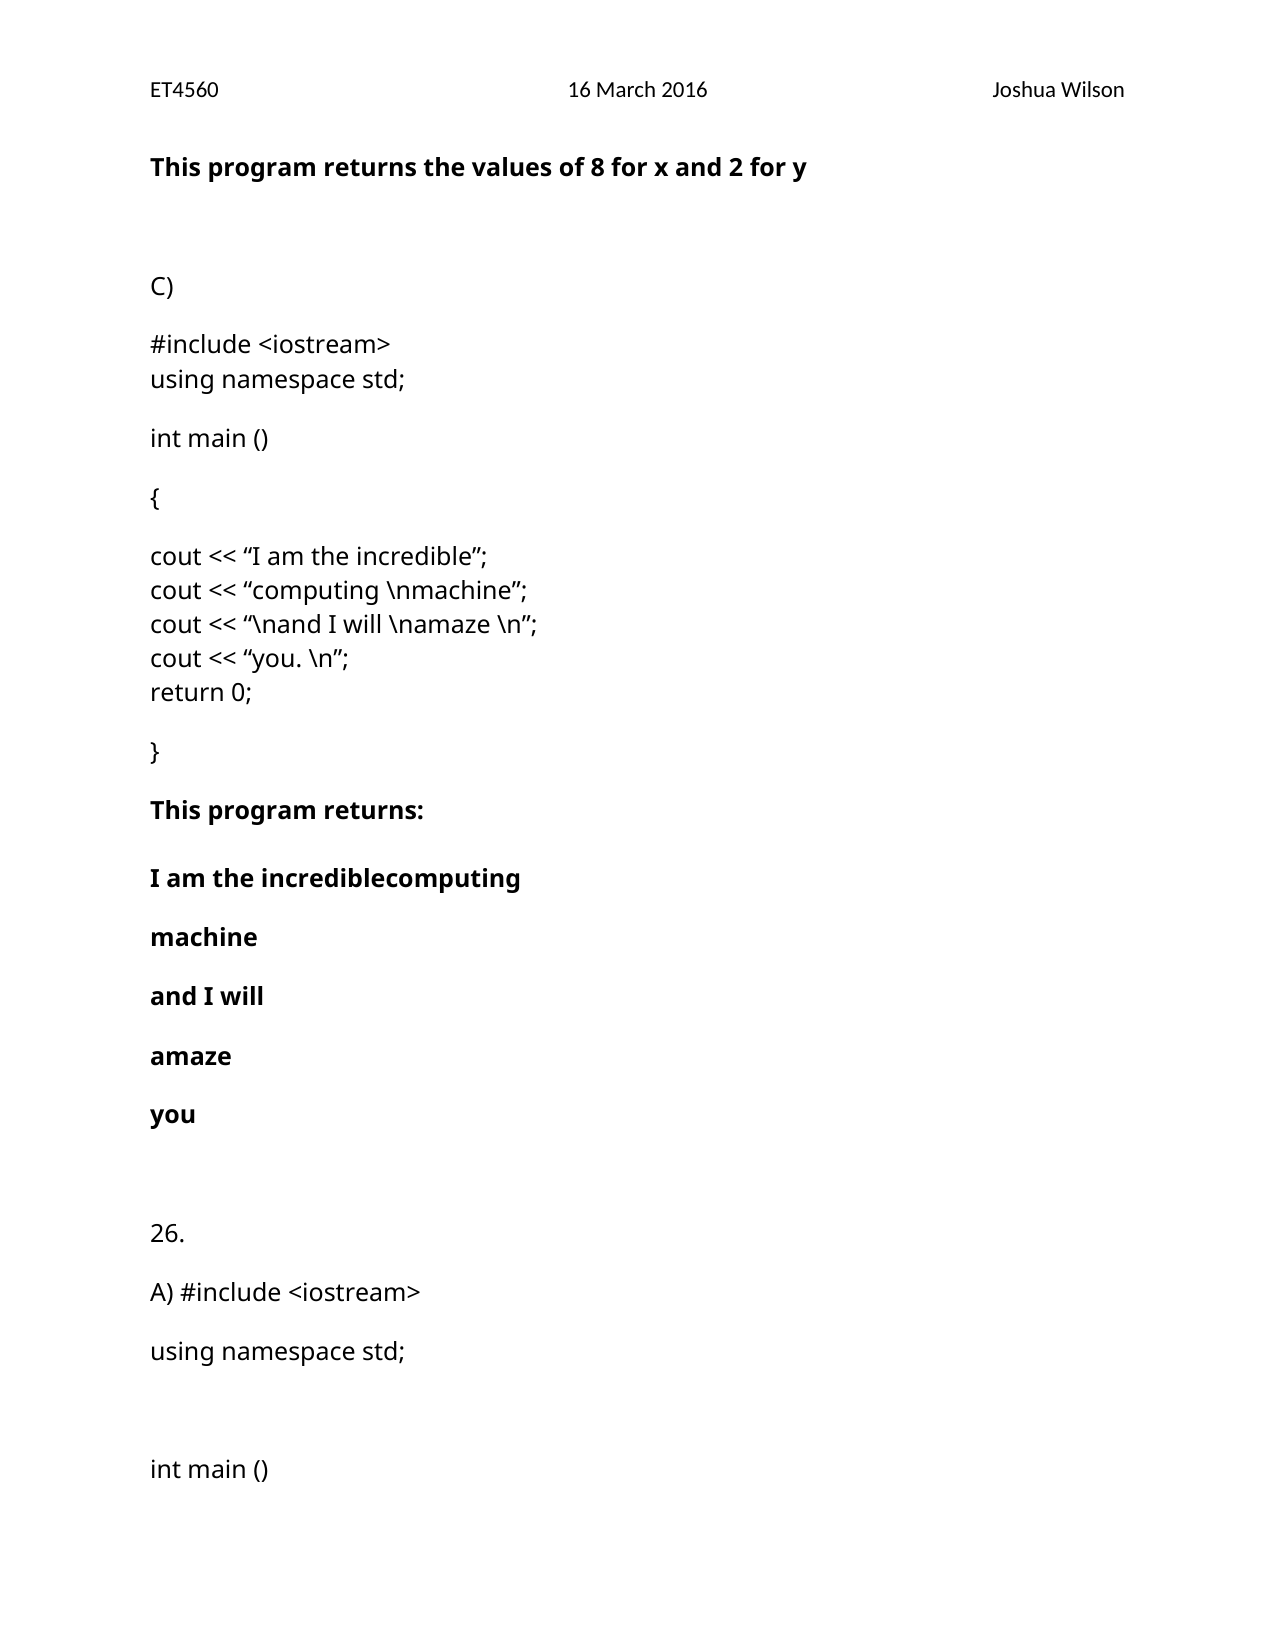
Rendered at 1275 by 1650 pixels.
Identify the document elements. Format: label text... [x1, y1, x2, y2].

text cout << “I am the incredible”; cout << “computing \nmachine”; cout << “\nand I will \namaze \n”; cout << “you. \n”; return 0; [150, 538, 1125, 709]
text This program returns: I am the incrediblecomputing [150, 793, 1125, 895]
text you [150, 1097, 1125, 1131]
text #include <iostream> using namespace std; [150, 327, 1125, 395]
text amaze [150, 1038, 1125, 1072]
text int main () [150, 1452, 1125, 1486]
text 26. [150, 1215, 1125, 1249]
text machine [150, 920, 1125, 954]
text } [150, 734, 1125, 768]
text C) [150, 268, 1125, 302]
text and I will [150, 979, 1125, 1013]
text int main () [150, 420, 1125, 454]
text using namespace std; [150, 1333, 1125, 1367]
text This program returns the values of 8 for x and 2 for y [150, 150, 1125, 184]
text A) #include <iostream> [150, 1274, 1125, 1308]
text { [150, 479, 1125, 513]
